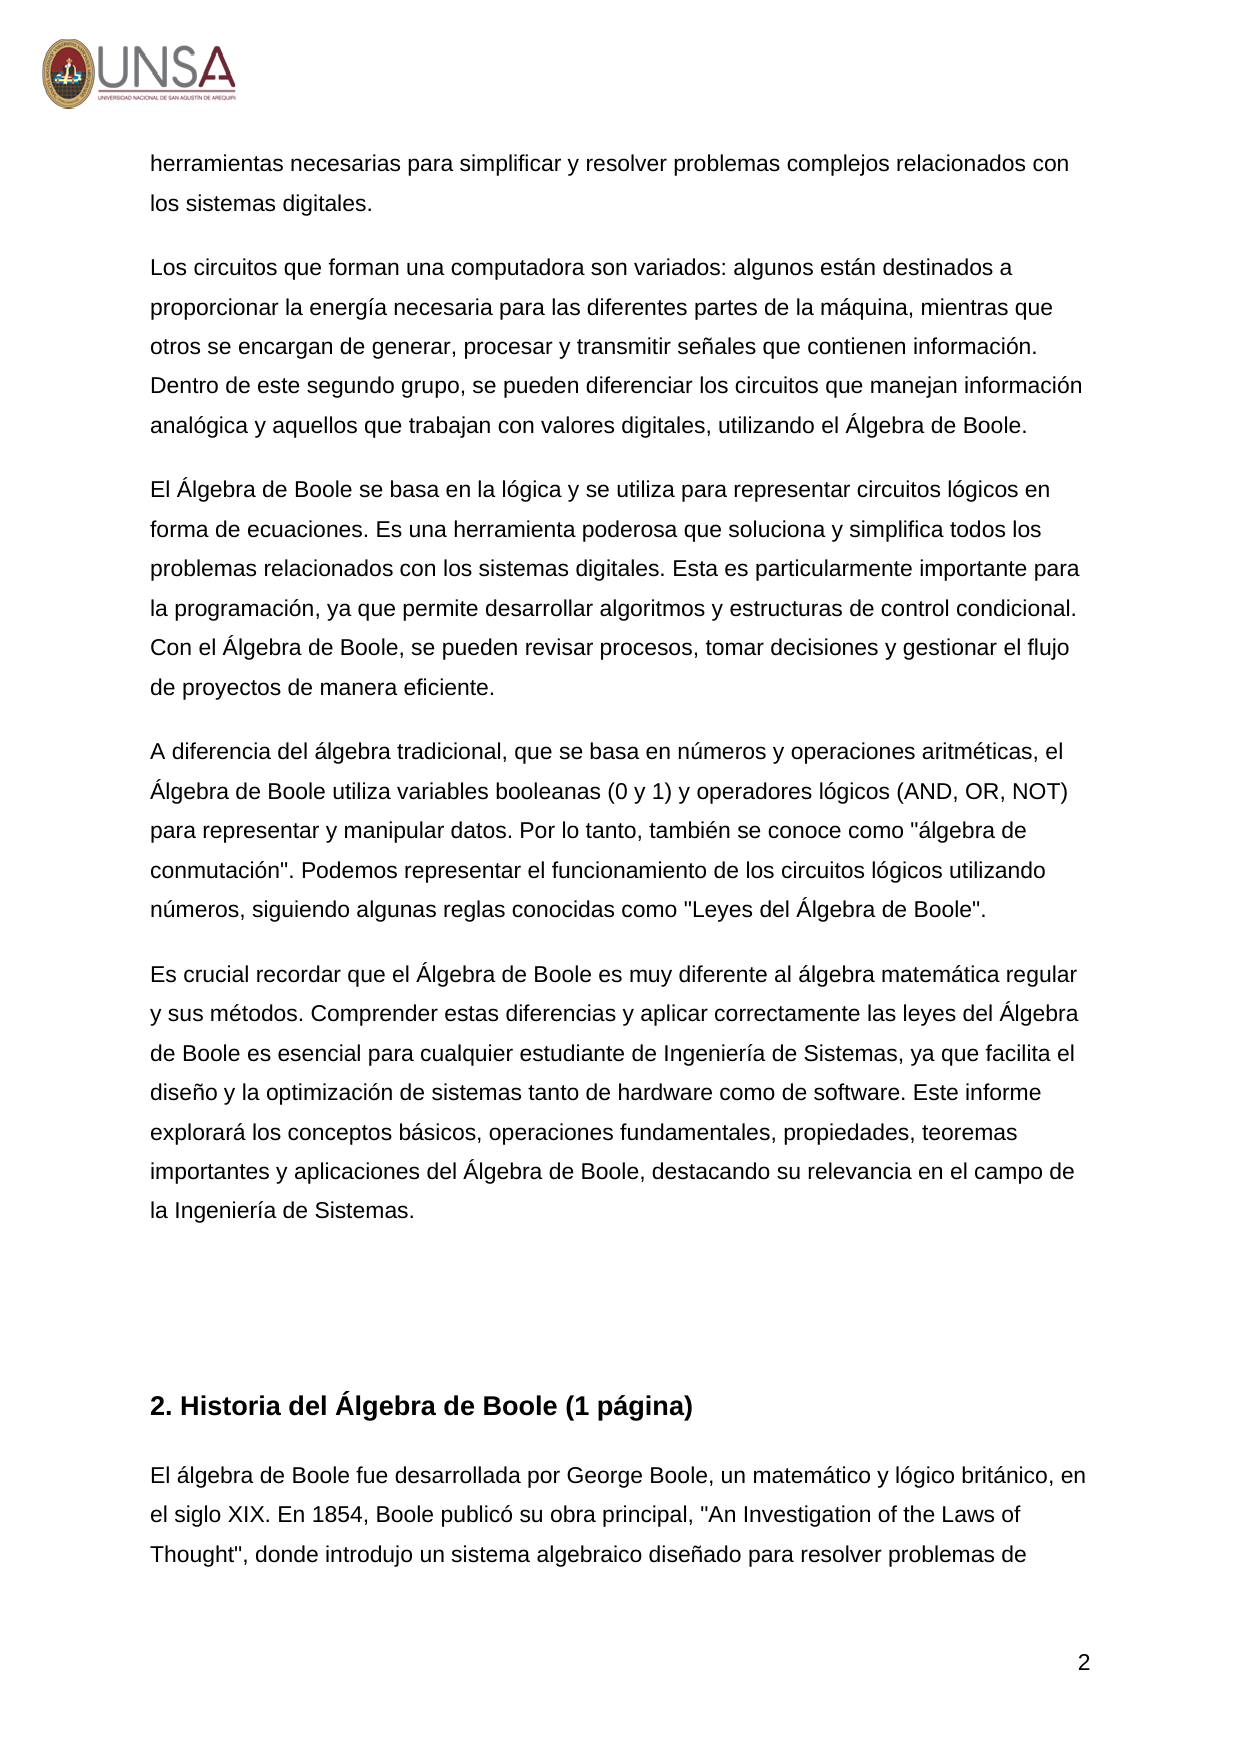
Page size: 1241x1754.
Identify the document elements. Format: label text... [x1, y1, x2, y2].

text A diferencia del álgebra tradicional, que se basa en números y operaciones aritméticas, el Álgebra de Boole utiliza variables booleanas (0 y 1) y operadores lógicos (AND, OR, NOT) para representar y manipular datos. Por lo tanto, también se conoce como "álgebra de conmutación". Podemos representar el funcionamiento de los circuitos lógicos utilizando números, siguiendo algunas reglas conocidas como "Leyes del Álgebra de Boole". [150, 738, 1090, 922]
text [150, 1462, 1090, 1567]
text Es crucial recordar que el Álgebra de Boole es muy diferente al álgebra matemática regular y sus métodos. Comprender estas diferencias y aplicar correctamente las leyes del Álgebra de Boole es esencial para cualquier estudiante de Ingeniería de Sistemas, ya que facilita el diseño y la optimización de sistemas tanto de hardware como de software. Este informe explorará los conceptos básicos, operaciones fundamentales, propiedades, teoremas importantes y aplicaciones del Álgebra de Boole, destacando su relevancia en el campo de la Ingeniería de Sistemas. [150, 961, 1090, 1224]
picture [42, 39, 236, 109]
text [150, 150, 1090, 216]
subtitle 2. Historia del Álgebra de Boole (1 página) [150, 1390, 1090, 1421]
text Los circuitos que forman una computadora son variados: algunos están destinados a proporcionar la energía necesaria para las diferentes partes de la máquina, mientras que otros se encargan de generar, procesar y transmitir señales que contienen información. Dentro de este segundo grupo, se pueden diferenciar los circuitos que manejan información analógica y aquellos que trabajan con valores digitales, utilizando el Álgebra de Boole. [150, 254, 1090, 438]
text El Álgebra de Boole se basa en la lógica y se utiliza para representar circuitos lógicos en forma de ecuaciones. Es una herramienta poderosa que soluciona y simplifica todos los problemas relacionados con los sistemas digitales. Esta es particularmente importante para la programación, ya que permite desarrollar algoritmos y estructuras de control condicional. Con el Álgebra de Boole, se pueden revisar procesos, tomar decisiones y gestionar el flujo de proyectos de manera eficiente. [150, 476, 1090, 700]
